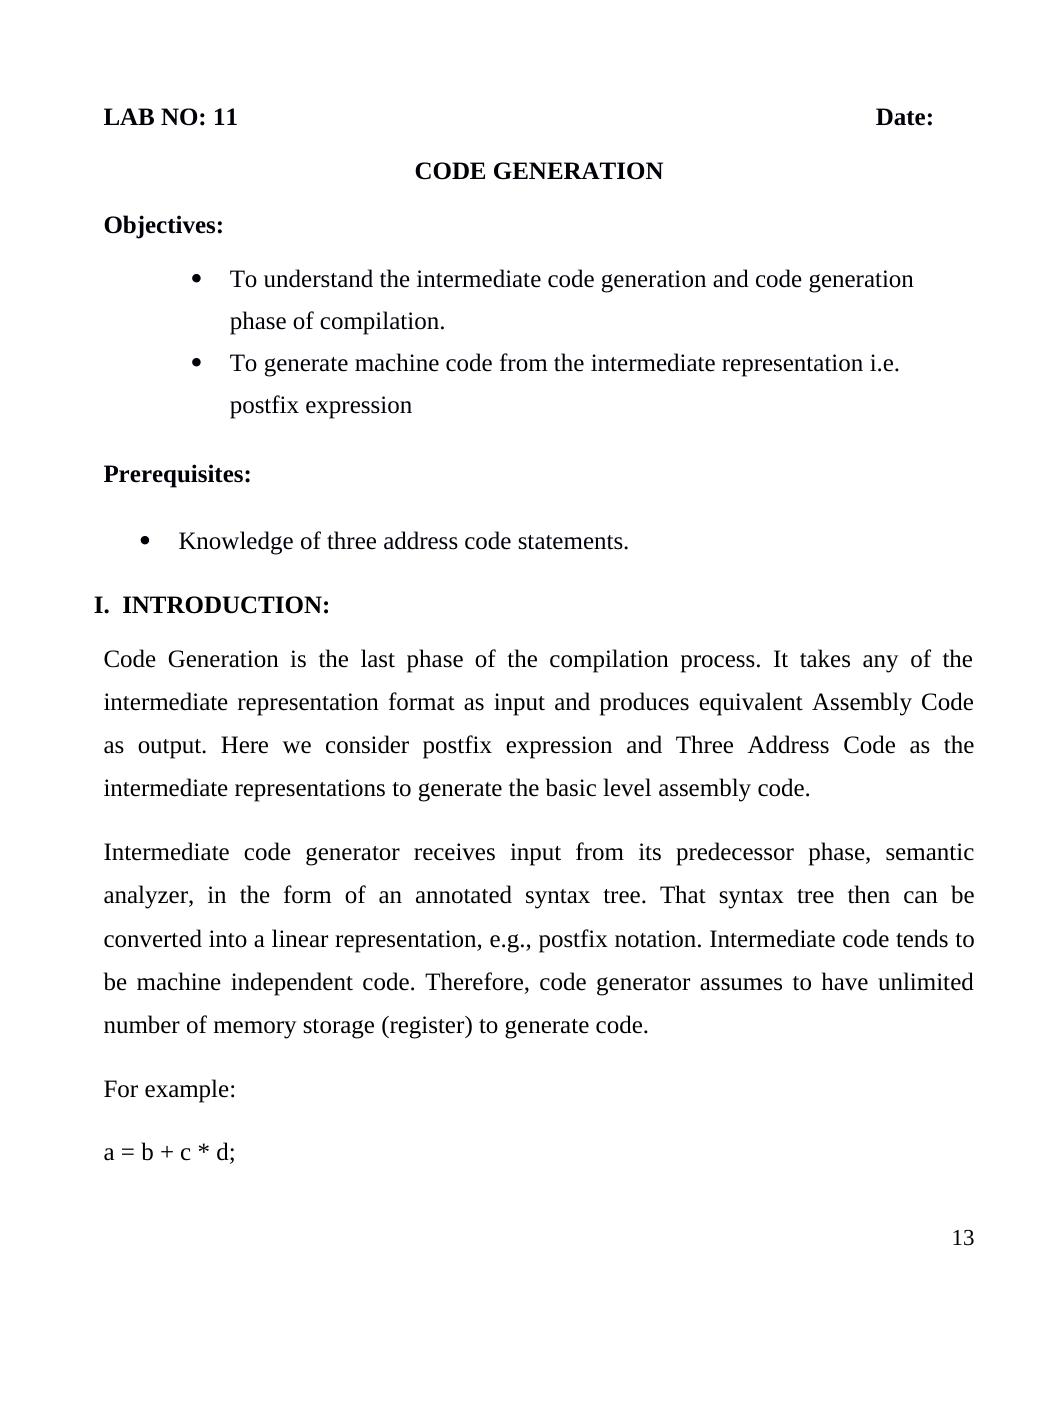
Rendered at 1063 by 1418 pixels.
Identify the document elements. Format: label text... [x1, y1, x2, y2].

text Code Generation is the last phase of the compilation process. It takes any of the intermediate representation format as input and produces equivalent Assembly Code as output. Here we consider postfix expression and Three Address Code as the intermediate representations to generate the basic level assembly code. [103, 644, 975, 802]
list Knowledge of three address code statements. [141, 526, 990, 555]
subtitle LAB NO: 11 Date: [103, 102, 990, 131]
text For example: a = b + c * d; [103, 1074, 236, 1166]
text Intermediate code generator receives input from its predecessor phase, semantic analyzer, in the form of an annotated syntax tree. That syntax tree then can be converted into a linear representation, e.g., postfix notation. Intermediate code tends to be machine independent code. Therefore, code generator assumes to have unlimited number of memory storage (register) to generate code. [103, 837, 975, 1039]
subtitle INTRODUCTION: [94, 590, 990, 619]
list To understand the intermediate code generation and code generation phase of compilation. [192, 264, 914, 334]
subtitle Prerequisites: [103, 459, 990, 487]
subtitle Objectives: [103, 211, 990, 239]
list To generate machine code from the intermediate representation i.e. postfix expression [192, 348, 974, 419]
text CODE GENERATION [237, 156, 841, 185]
